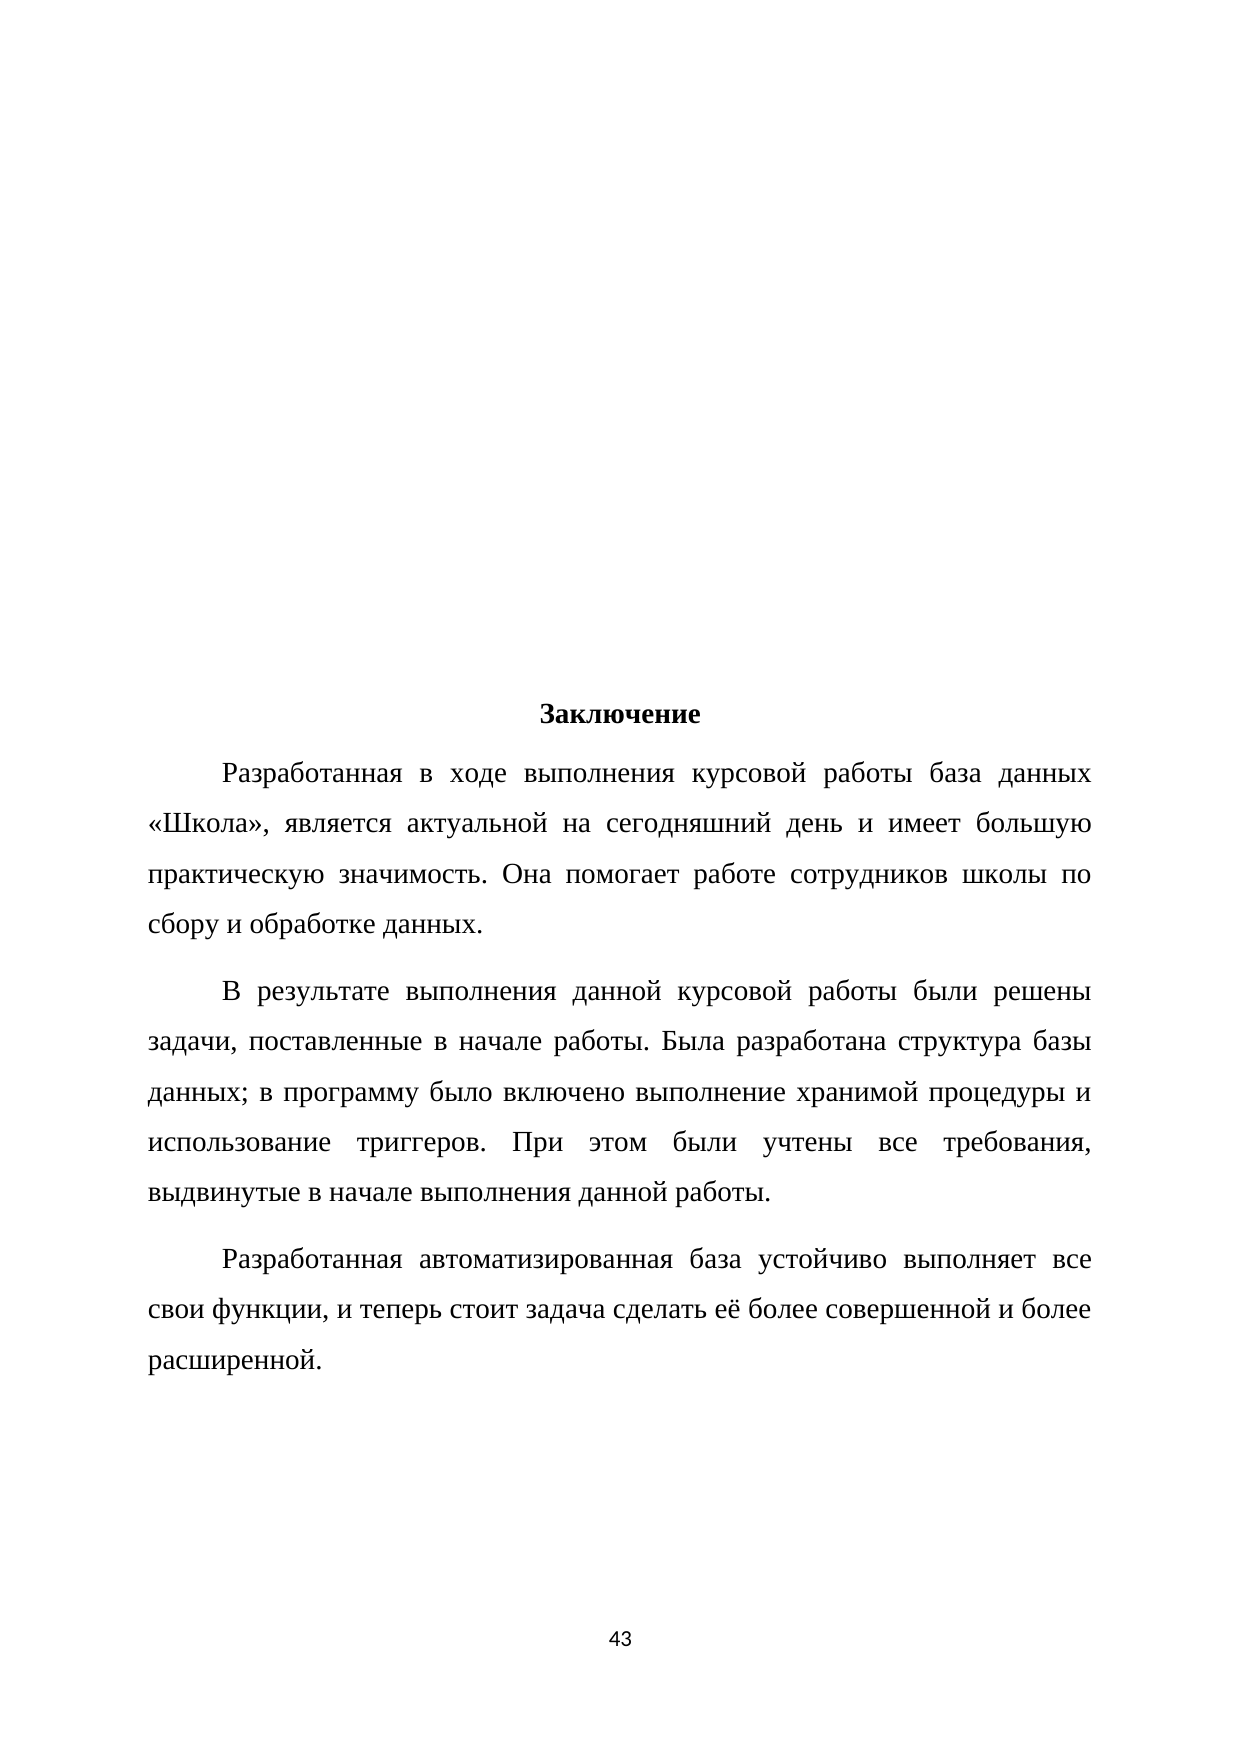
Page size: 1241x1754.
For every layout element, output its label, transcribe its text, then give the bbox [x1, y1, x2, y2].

subtitle Заключение [148, 697, 1092, 730]
text В результате выполнения данной курсовой работы были решены задачи, поставленные в начале работы. Была разработана структура базы данных; в программу было включено выполнение хранимой процедуры и использование триггеров. При этом были учтены все требования, выдвинутые в начале выполнения данной работы. [148, 973, 1092, 1208]
text Разработанная автоматизированная база устойчиво выполняет все свои функции, и теперь стоит задача сделать её более совершенной и более расширенной. [148, 1241, 1092, 1375]
text Разработанная в ходе выполнения курсовой работы база данных «Школа», является актуальной на сегодняшний день и имеет большую практическую значимость. Она помогает работе сотрудников школы по сбору и обработке данных. [148, 755, 1092, 939]
